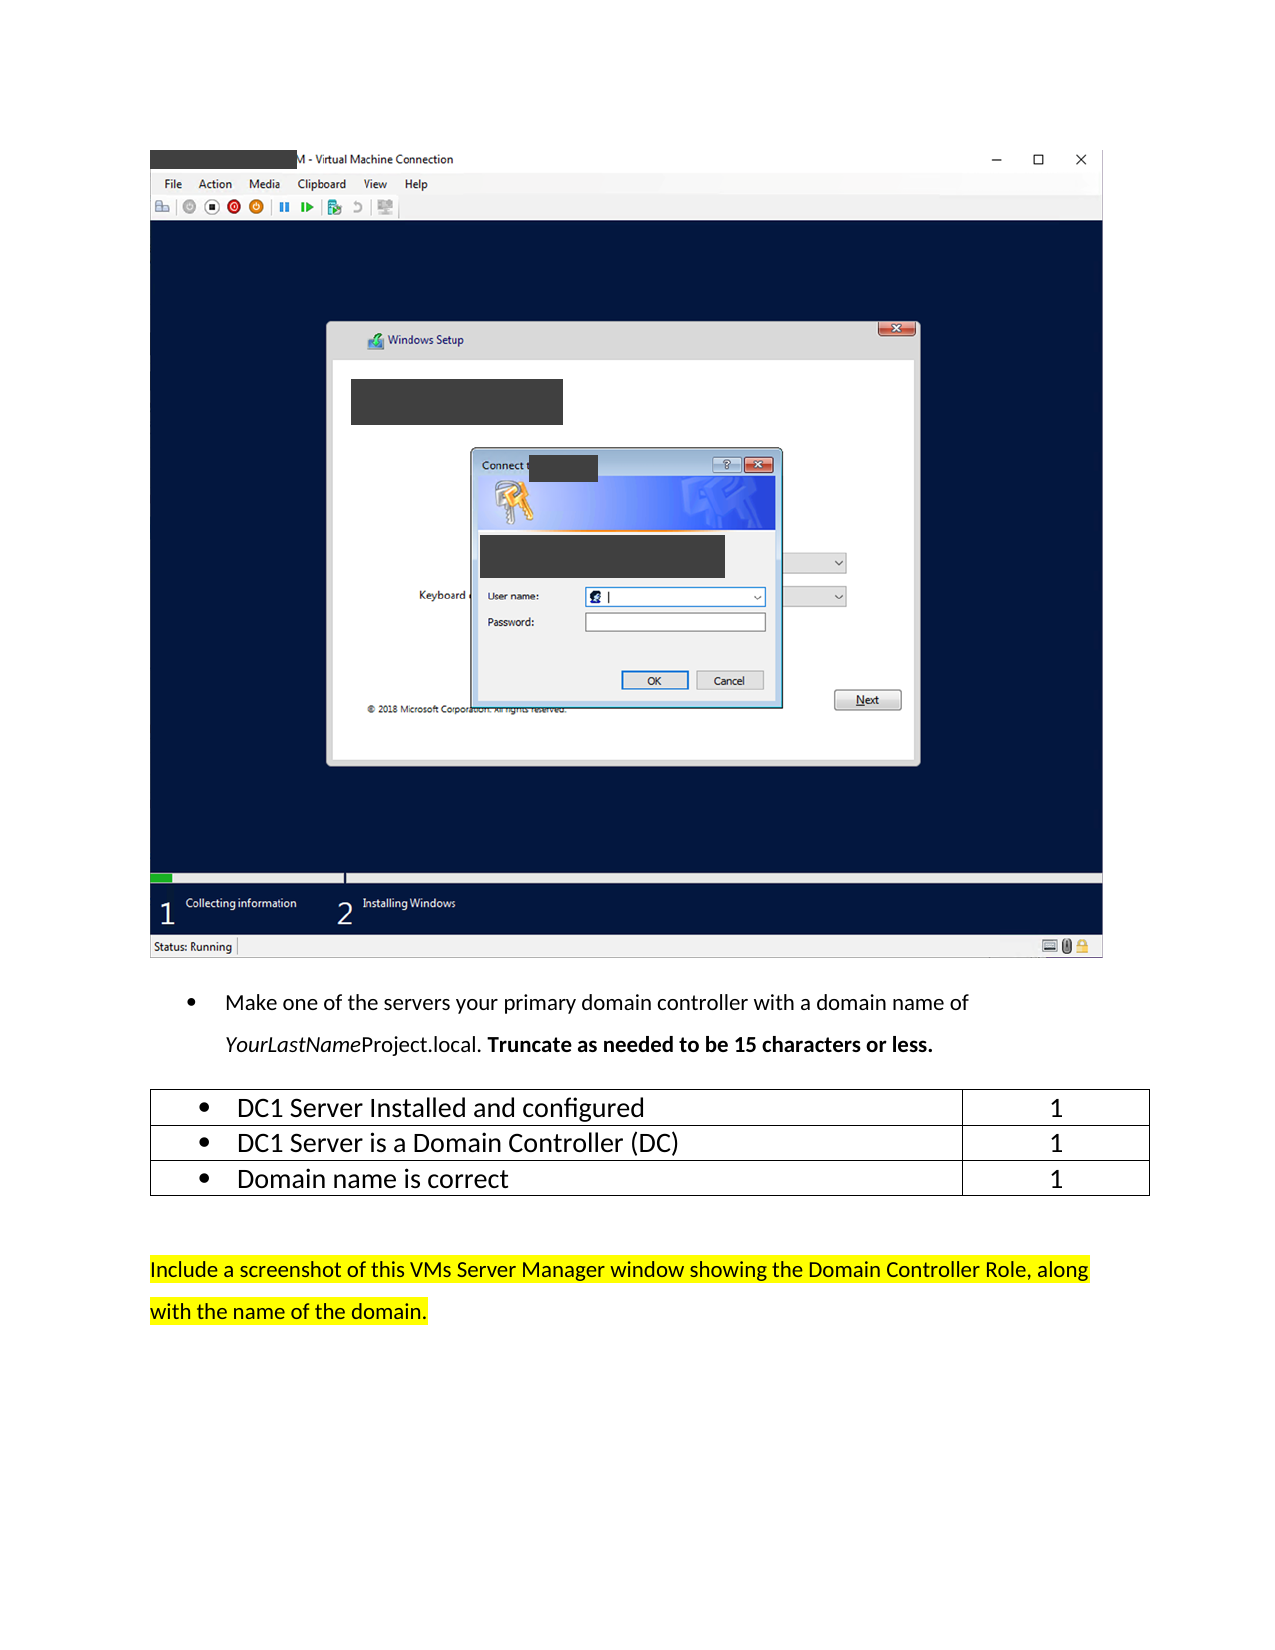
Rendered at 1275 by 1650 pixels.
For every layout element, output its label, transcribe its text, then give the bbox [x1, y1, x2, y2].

list Make one of the servers your primary domain controller with a domain name of YourLastNameProject.local. Truncate as needed to be 15 characters or less. [187, 988, 1125, 1058]
table_cell DC1 Server is a Domain Controller (DC) [151, 1126, 962, 1160]
picture [150, 150, 1103, 958]
text Include a screenshot of this VMs Server Manager window showing the Domain Controller Role, along with the name of the domain. [150, 1255, 1125, 1325]
table_cell 1 [963, 1126, 1149, 1160]
table_cell 1 [963, 1161, 1149, 1195]
table_cell Domain name is correct [151, 1161, 962, 1195]
table_header 1 [963, 1090, 1149, 1124]
table_header DC1 Server Installed and configured [151, 1090, 962, 1124]
